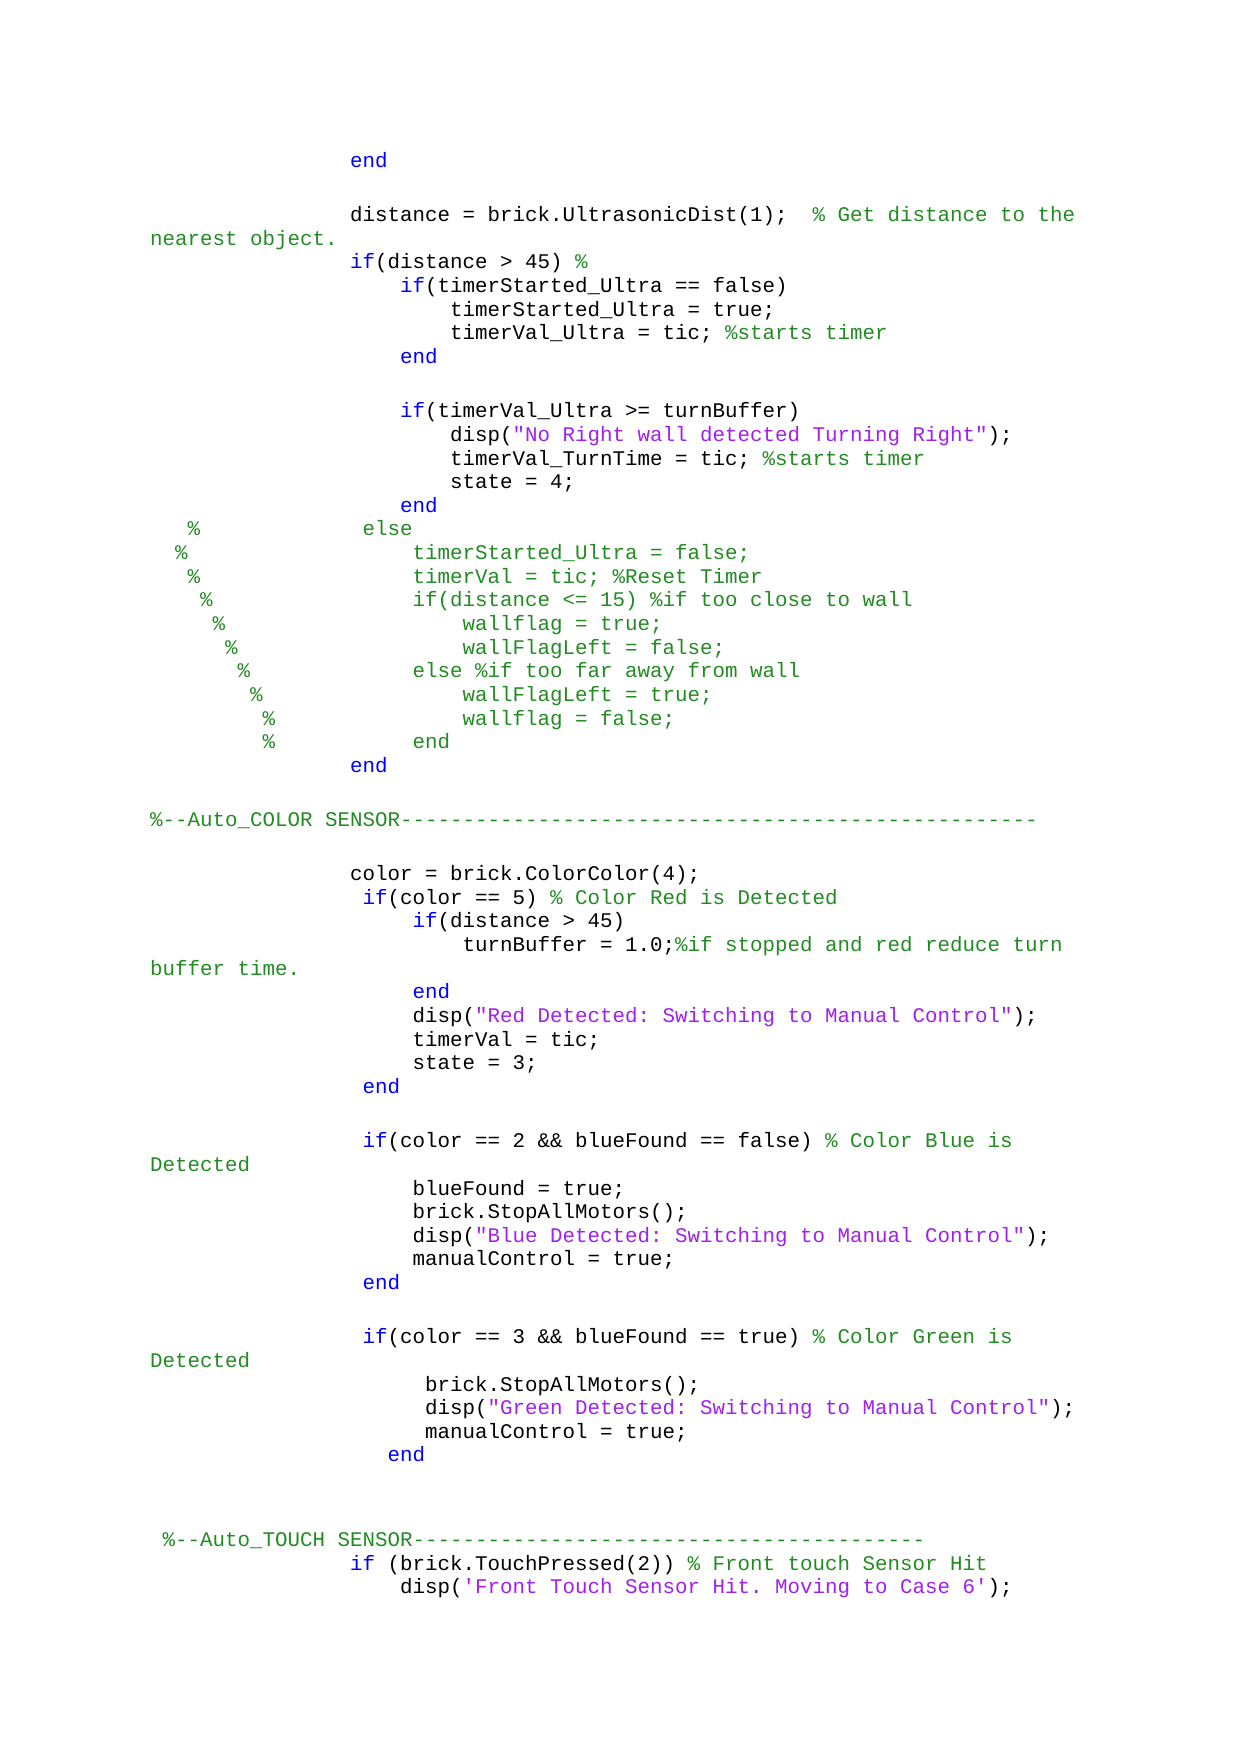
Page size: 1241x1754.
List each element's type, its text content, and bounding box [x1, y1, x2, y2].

text if(distance > 45) % [150, 251, 1090, 275]
text state = 3; [150, 1052, 1090, 1076]
text if(color == 5) % Color Red is Detected [150, 887, 1090, 911]
text end [150, 1444, 1090, 1468]
text % if(distance <= 15) %if too close to wall [150, 589, 1090, 613]
text if(distance > 45) [150, 911, 1090, 934]
text % wallFlagLeft = true; [150, 684, 1090, 708]
text end [150, 981, 1090, 1005]
text timerVal = tic; [150, 1029, 1090, 1052]
text % else %if too far away from wall [150, 660, 1090, 684]
text if (brick.TouchPressed(2)) % Front touch Sensor Hit [150, 1553, 1090, 1576]
text if(color == 3 && blueFound == true) % Color Green is Detected [150, 1326, 1090, 1373]
text state = 4; [150, 471, 1090, 495]
text distance = brick.UltrasonicDist(1); % Get distance to the nearest object. [150, 204, 1090, 251]
text brick.StopAllMotors(); [150, 1373, 1090, 1397]
text %--Auto_COLOR SENSOR--------------------------------------------------- [150, 809, 1090, 833]
text % wallflag = true; [150, 613, 1090, 637]
text end [150, 150, 1090, 174]
text if(color == 2 && blueFound == false) % Color Blue is Detected [150, 1130, 1090, 1177]
text timerStarted_Ultra = true; [150, 299, 1090, 322]
text end [150, 1272, 1090, 1296]
text disp("Green Detected: Switching to Manual Control"); [150, 1397, 1090, 1421]
text turnBuffer = 1.0;%if stopped and red reduce turn buffer time. [150, 934, 1090, 981]
text disp("Blue Detected: Switching to Manual Control"); [150, 1225, 1090, 1248]
text manualControl = true; [150, 1421, 1090, 1444]
text % wallFlagLeft = false; [150, 637, 1090, 660]
text % else [150, 518, 1090, 542]
text end [150, 755, 1090, 778]
text brick.StopAllMotors(); [150, 1201, 1090, 1225]
text if(timerStarted_Ultra == false) [150, 275, 1090, 299]
text disp("No Right wall detected Turning Right"); [150, 424, 1090, 447]
text % wallflag = false; [150, 708, 1090, 731]
text % end [150, 731, 1090, 755]
text end [150, 346, 1090, 370]
text timerVal_Ultra = tic; %starts timer [150, 322, 1090, 346]
text %--Auto_TOUCH SENSOR----------------------------------------- [150, 1529, 1090, 1553]
text color = brick.ColorColor(4); [150, 863, 1090, 887]
text disp("Red Detected: Switching to Manual Control"); [150, 1005, 1090, 1029]
text manualControl = true; [150, 1248, 1090, 1272]
text disp('Front Touch Sensor Hit. Moving to Case 6'); [150, 1576, 1090, 1600]
text blueFound = true; [150, 1177, 1090, 1201]
text % timerStarted_Ultra = false; [150, 542, 1090, 566]
text end [150, 1076, 1090, 1100]
text timerVal_TurnTime = tic; %starts timer [150, 447, 1090, 471]
text end [150, 495, 1090, 518]
text if(timerVal_Ultra >= turnBuffer) [150, 400, 1090, 424]
text % timerVal = tic; %Reset Timer [150, 566, 1090, 589]
